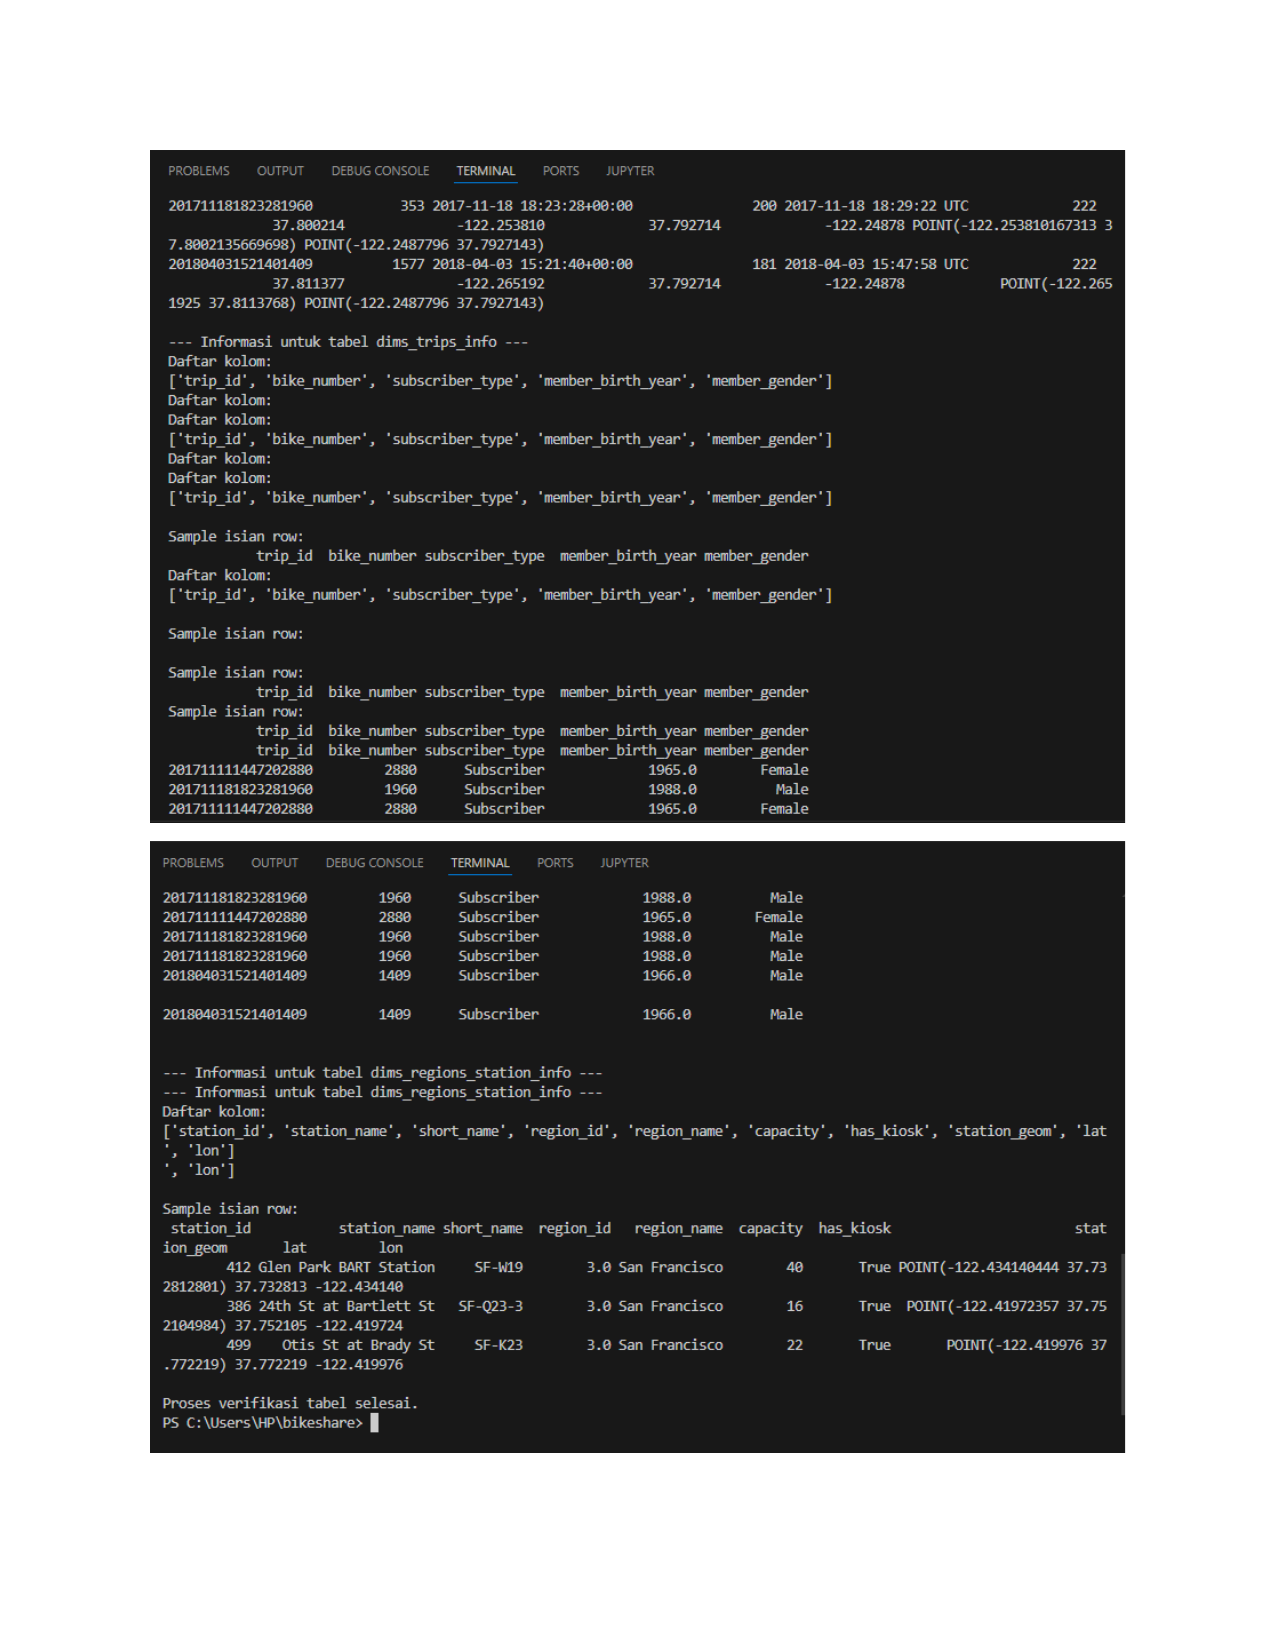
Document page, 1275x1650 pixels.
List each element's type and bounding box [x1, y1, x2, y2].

picture [150, 150, 1125, 823]
picture [150, 841, 1125, 1453]
